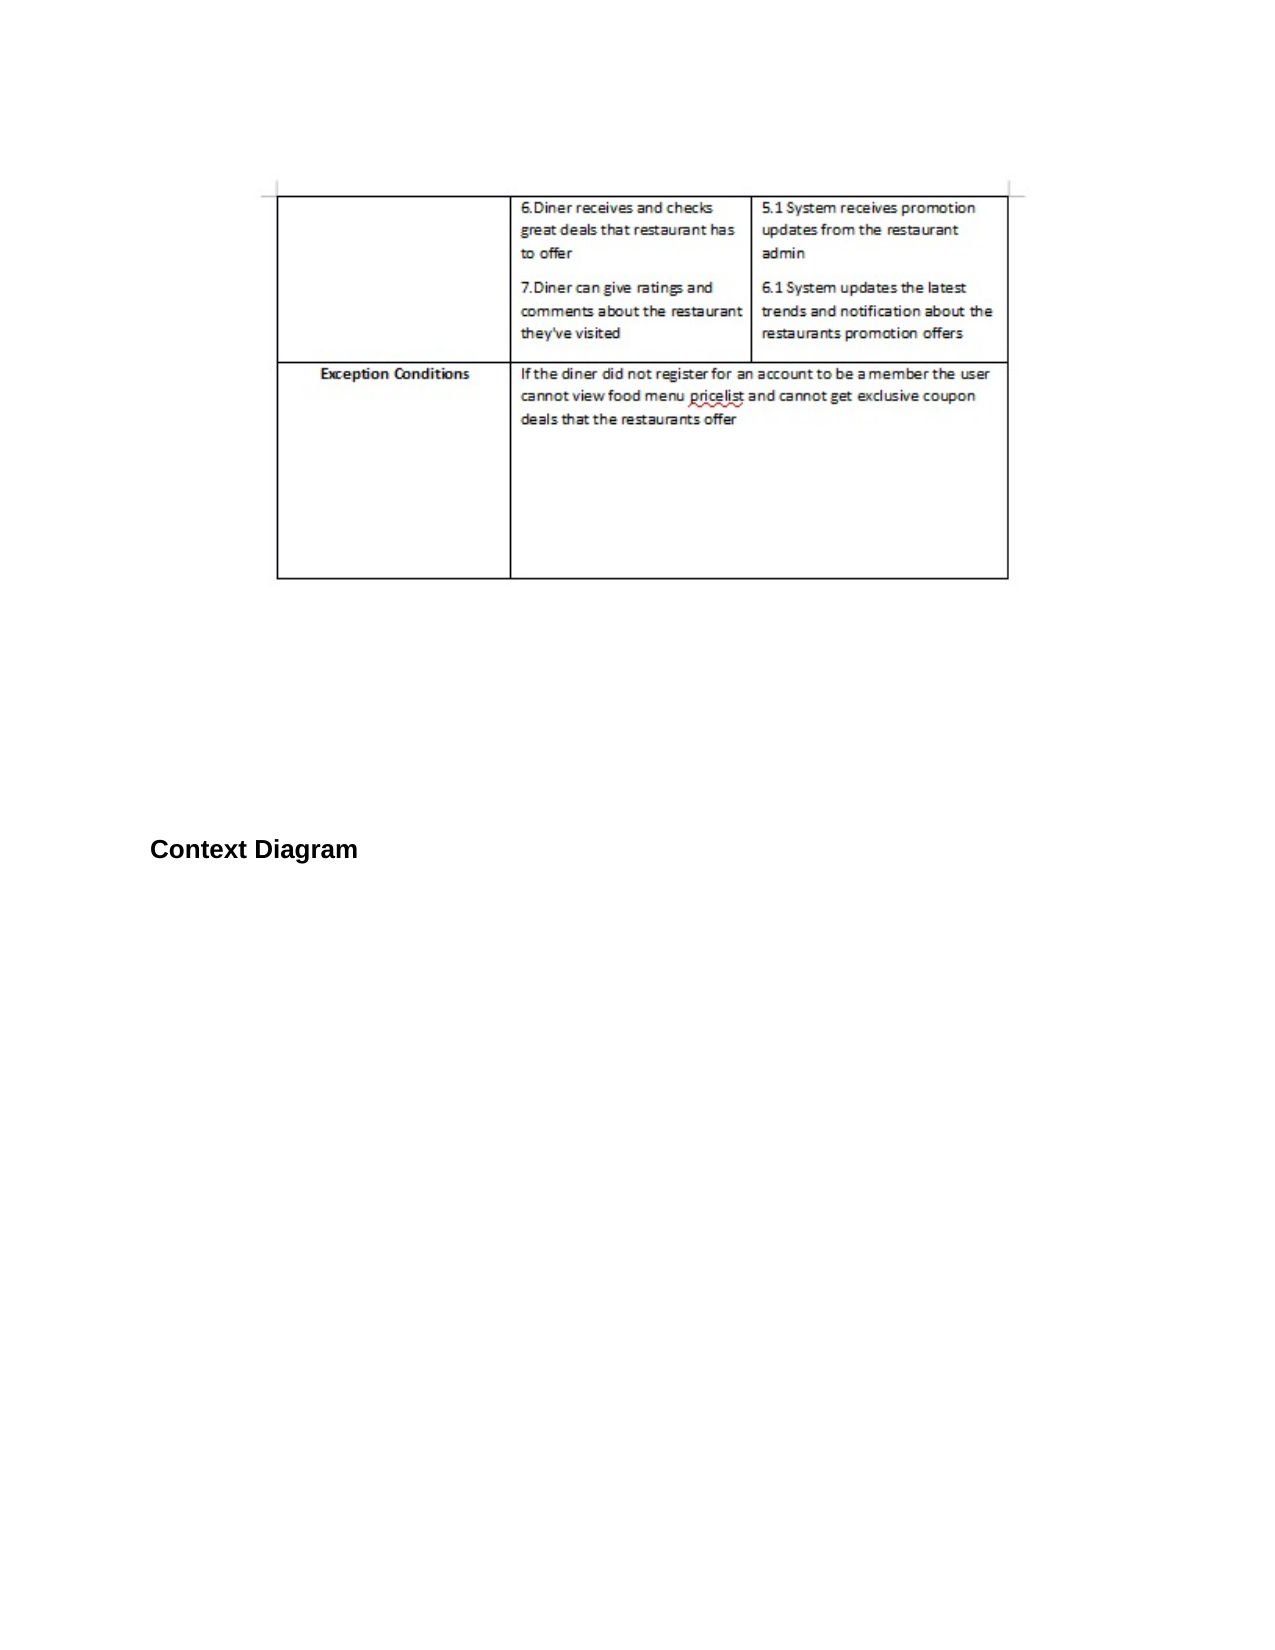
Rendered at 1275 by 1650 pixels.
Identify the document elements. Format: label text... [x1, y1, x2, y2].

text Context Diagram [150, 834, 1125, 863]
picture [205, 150, 1070, 752]
